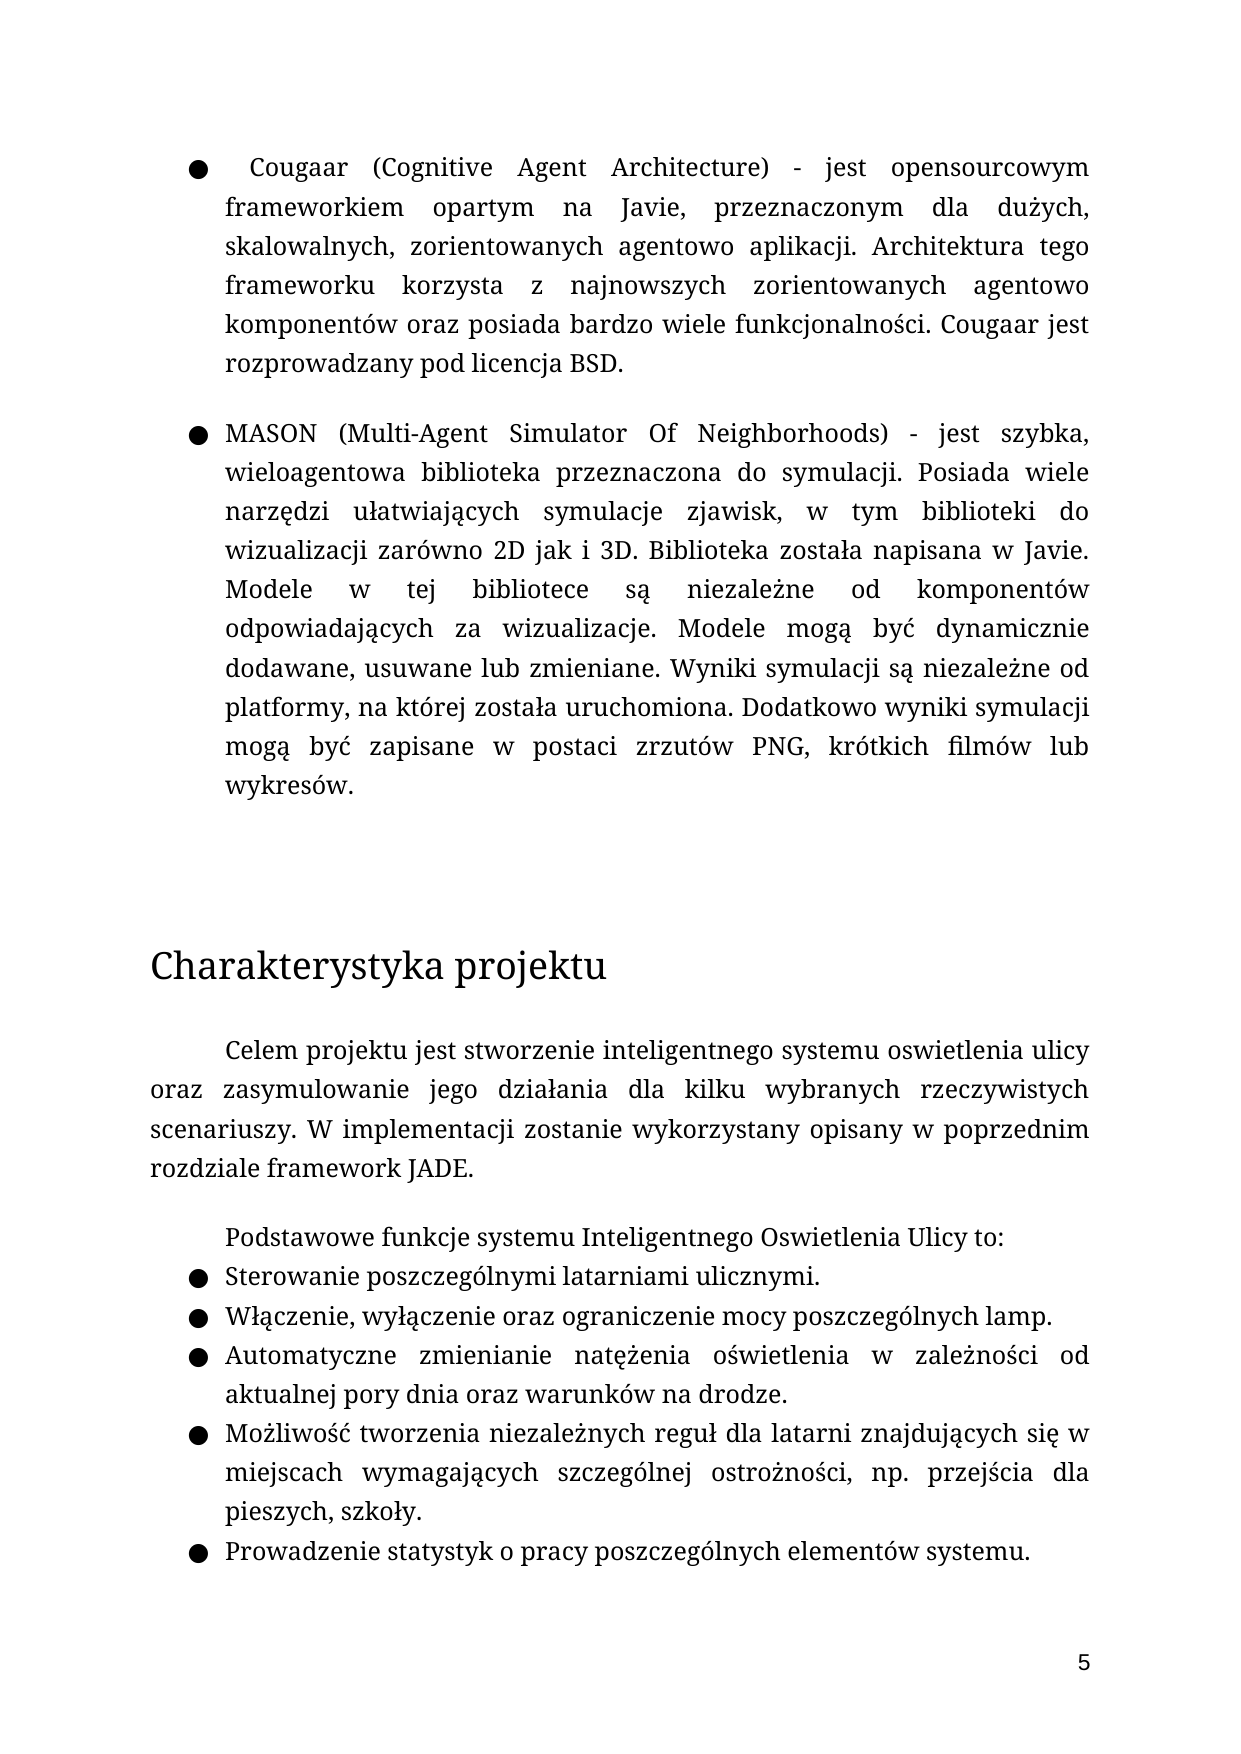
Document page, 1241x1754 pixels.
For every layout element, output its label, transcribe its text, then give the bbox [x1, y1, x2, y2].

subtitle Charakterystyka projektu [150, 939, 1090, 990]
list Prowadzenie statystyk o pracy poszczególnych elementów systemu. [187, 1533, 1090, 1567]
list MASON (Multi-Agent Simulator Of Neighborhoods) - jest szybka, wieloagentowa biblioteka przeznaczona do symulacji. Posiada wiele narzędzi ułatwiających symulacje zjawisk, w tym biblioteki do wizualizacji zarówno 2D jak i 3D. Biblioteka została napisana w Javie. Modele w tej bibliotece są niezależne od komponentów odpowiadających za wizualizacje. Modele mogą być dynamicznie dodawane, usuwane lub zmieniane. Wyniki symulacji są niezależne od platformy, na której została uruchomiona. Dodatkowo wyniki symulacji mogą być zapisane w postaci zrzutów PNG, krótkich filmów lub wykresów. [187, 415, 1090, 802]
list Automatyczne zmienianie natężenia oświetlenia w zależności od aktualnej pory dnia oraz warunków na drodze. [187, 1337, 1090, 1411]
list Włączenie, wyłączenie oraz ograniczenie mocy poszczególnych lamp. [187, 1298, 1090, 1332]
list Cougaar (Cognitive Agent Architecture) - jest opensourcowym frameworkiem opartym na Javie, przeznaczonym dla dużych, skalowalnych, zorientowanych agentowo aplikacji. Architektura tego frameworku korzysta z najnowszych zorientowanych agentowo komponentów oraz posiada bardzo wiele funkcjonalności. Cougaar jest rozprowadzany pod licencja BSD. [187, 150, 1090, 380]
text Podstawowe funkcje systemu Inteligentnego Oswietlenia Ulicy to: [150, 1220, 1090, 1254]
list Możliwość tworzenia niezależnych reguł dla latarni znajdujących się w miejscach wymagających szczególnej ostrożności, np. przejścia dla pieszych, szkoły. [187, 1416, 1090, 1528]
list Sterowanie poszczególnymi latarniami ulicznymi. [187, 1259, 1090, 1293]
text Celem projektu jest stworzenie inteligentnego systemu oswietlenia ulicy oraz zasymulowanie jego działania dla kilku wybranych rzeczywistych scenariuszy. W implementacji zostanie wykorzystany opisany w poprzednim rozdziale framework JADE. [150, 1033, 1090, 1184]
